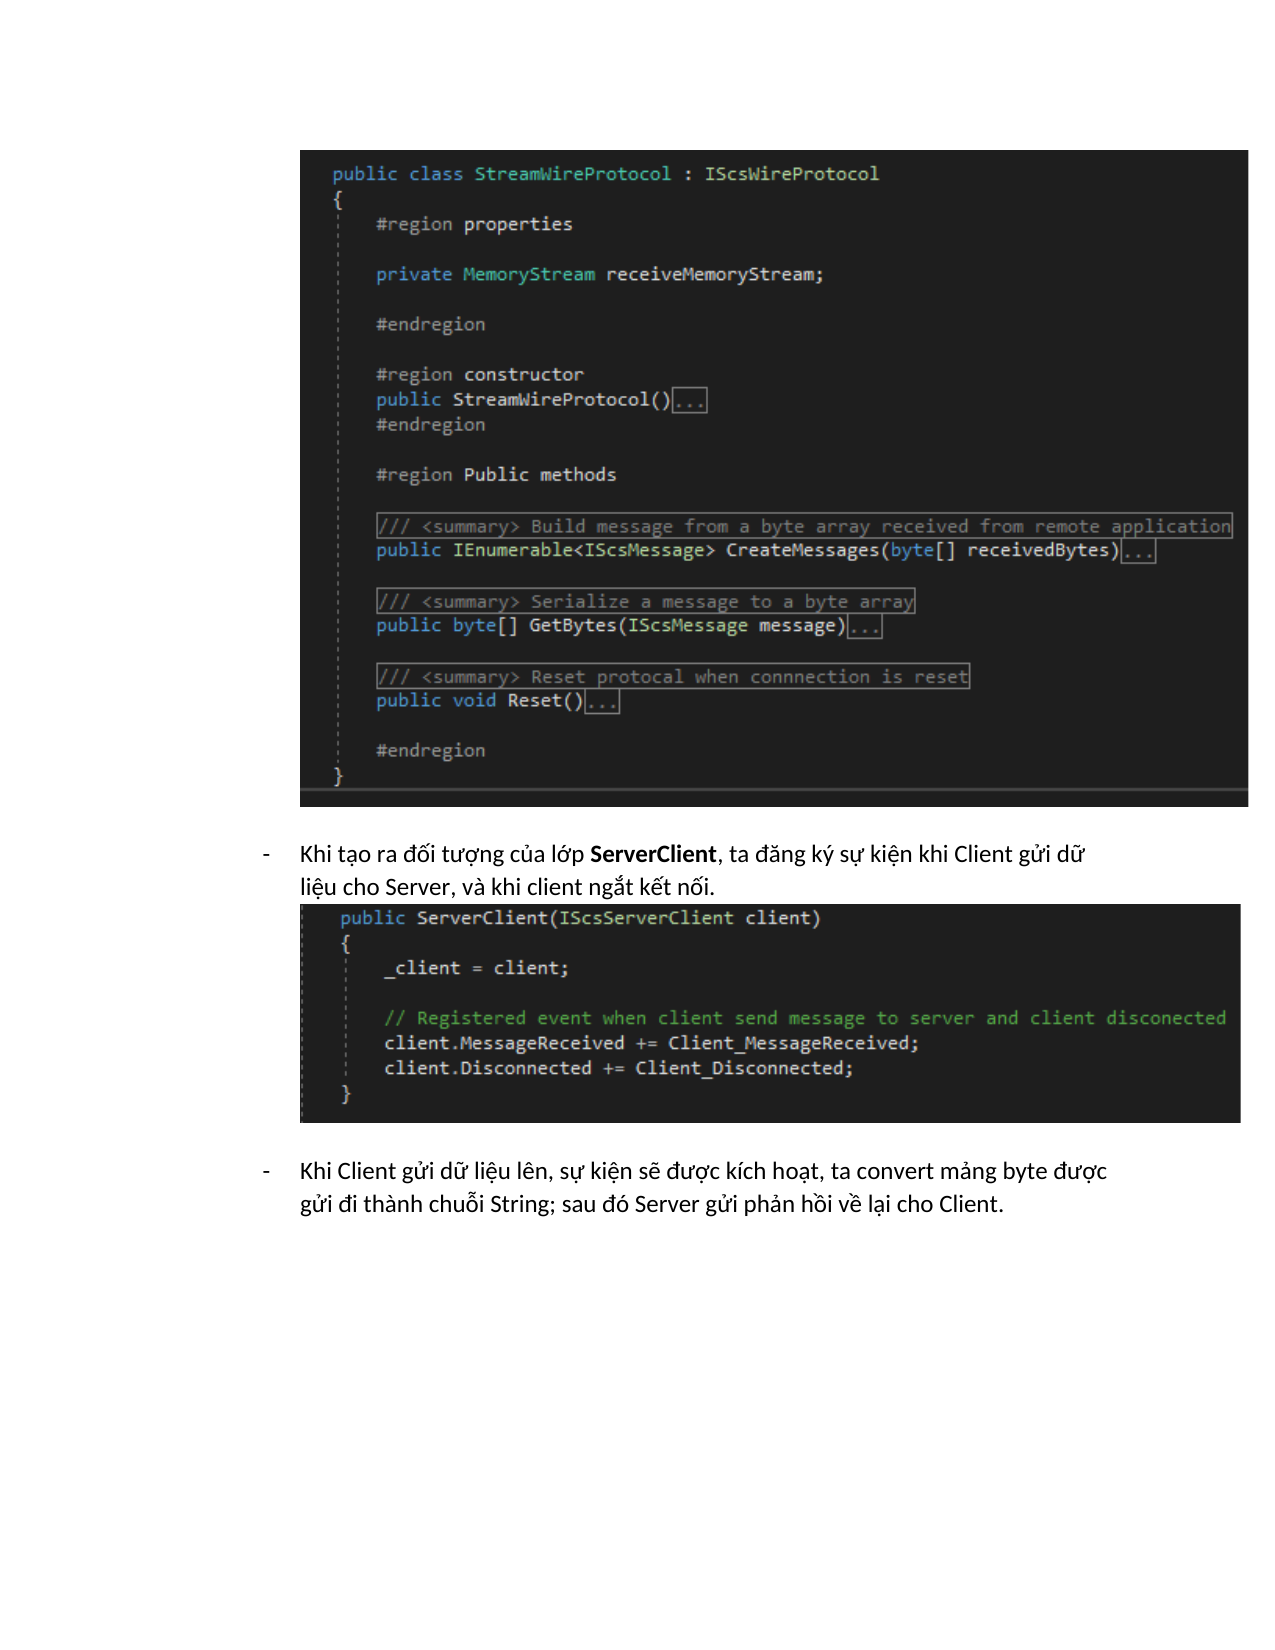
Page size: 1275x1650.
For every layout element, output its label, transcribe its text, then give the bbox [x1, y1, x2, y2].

picture [300, 150, 1249, 807]
picture [300, 904, 1241, 1123]
